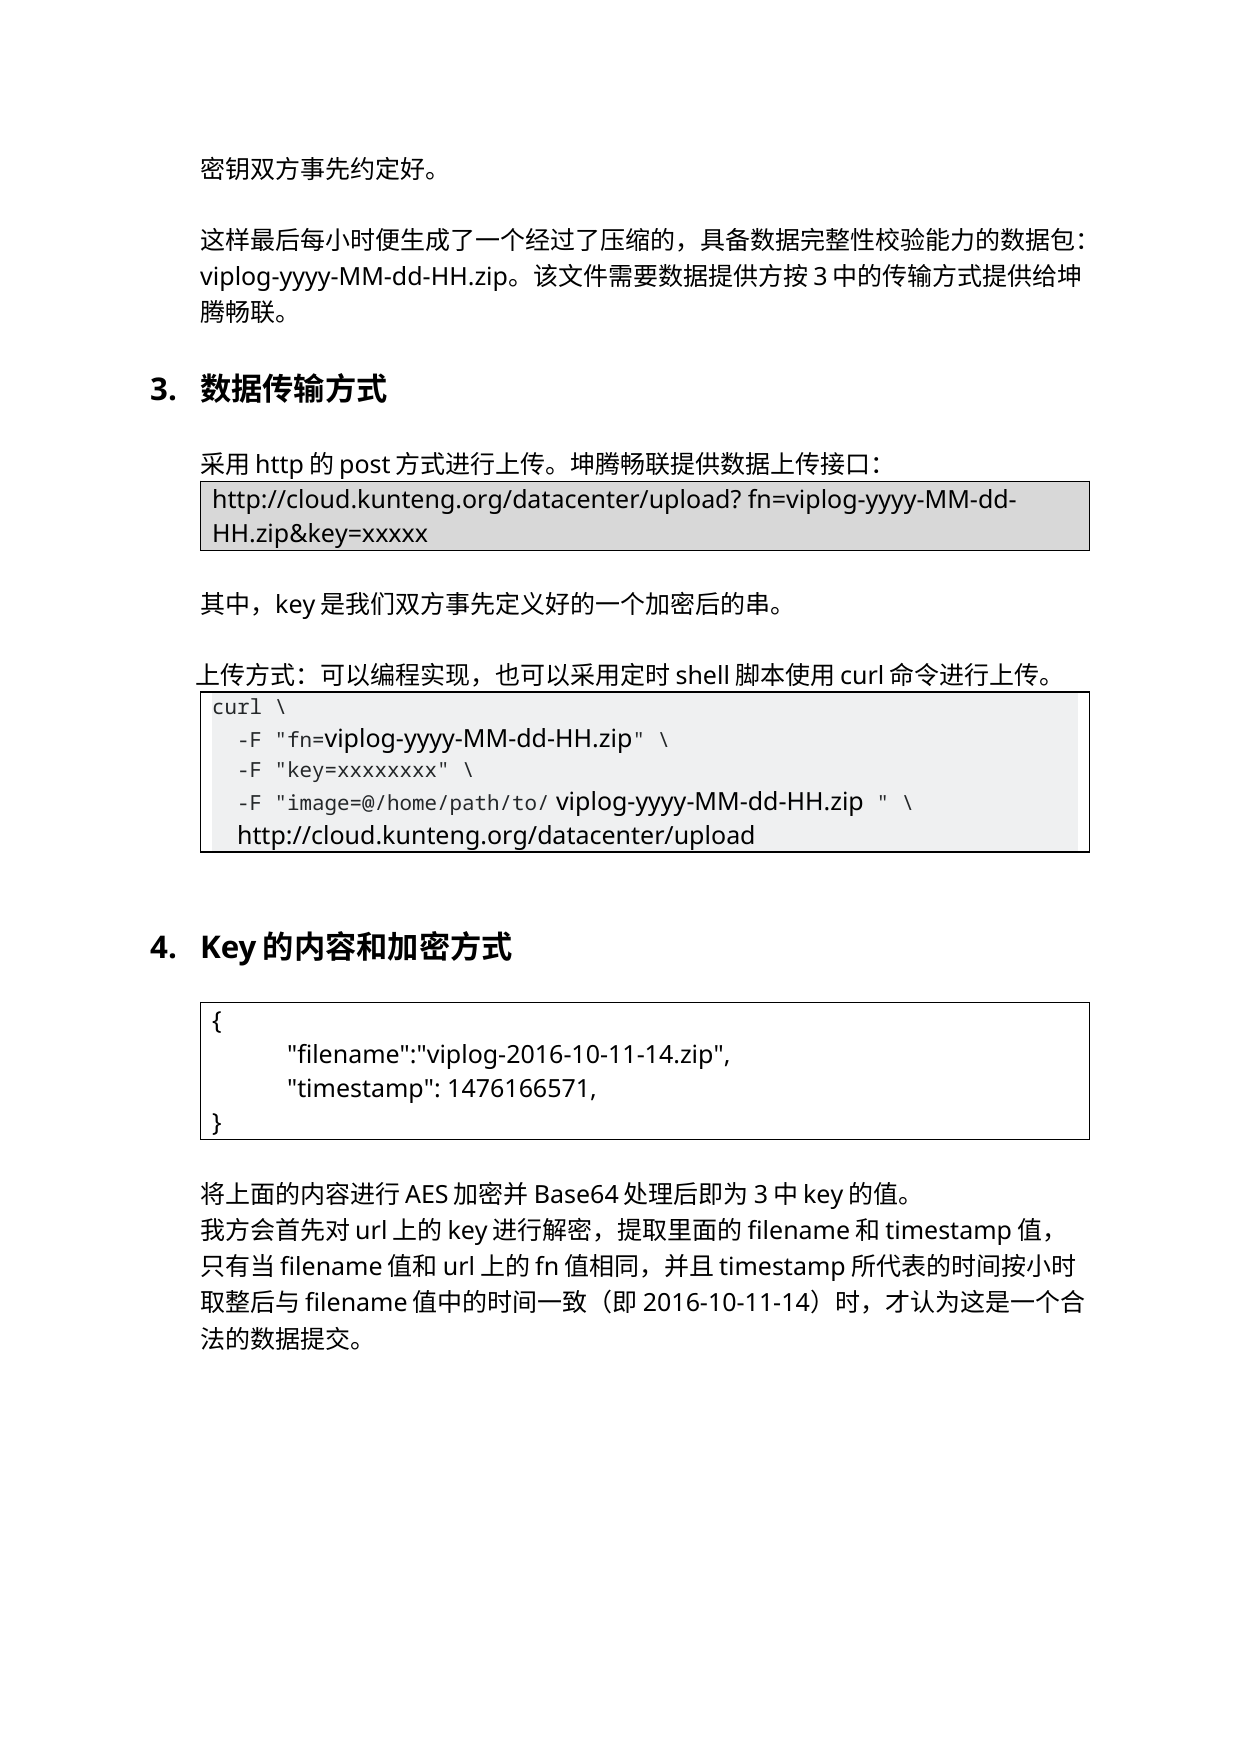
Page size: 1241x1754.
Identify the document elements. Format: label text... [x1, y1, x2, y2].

text 我方会首先对url上的key进行解密，提取里面的filename和timestamp值，只有当filename值和url上的fn值相同，并且timestamp所代表的时间按小时取整后与filename值中的时间一致（即2016-10-11-14）时，才认为这是一个合法的数据提交。 [200, 1210, 1090, 1355]
subtitle Key的内容和加密方式 [150, 922, 1090, 967]
subtitle 数据传输方式 [150, 364, 1090, 410]
text 将上面的内容进行AES加密并Base64处理后即为3中key的值。 [200, 1174, 1090, 1210]
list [150, 150, 1090, 186]
text 这样最后每小时便生成了一个经过了压缩的，具备数据完整性校验能力的数据包：viplog-yyyy-MM-dd-HH.zip。该文件需要数据提供方按3中的传输方式提供给坤腾畅联。 [200, 220, 1090, 329]
table_header http://cloud.kunteng.org/datacenter/upload? fn=viplog-yyyy-MM-dd-HH.zip&key=xxxxx [201, 482, 1089, 550]
text 采用http的post方式进行上传。坤腾畅联提供数据上传接口： [200, 444, 1090, 481]
table_header { "filename":"viplog-2016-10-11-14.zip", "timestamp": 1476166571, } [201, 1003, 1089, 1139]
text 上传方式：可以编程实现，也可以采用定时shell脚本使用curl命令进行上传。 [150, 655, 1090, 691]
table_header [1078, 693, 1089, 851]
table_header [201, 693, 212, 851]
text 其中，key是我们双方事先定义好的一个加密后的串。 [200, 585, 1090, 621]
